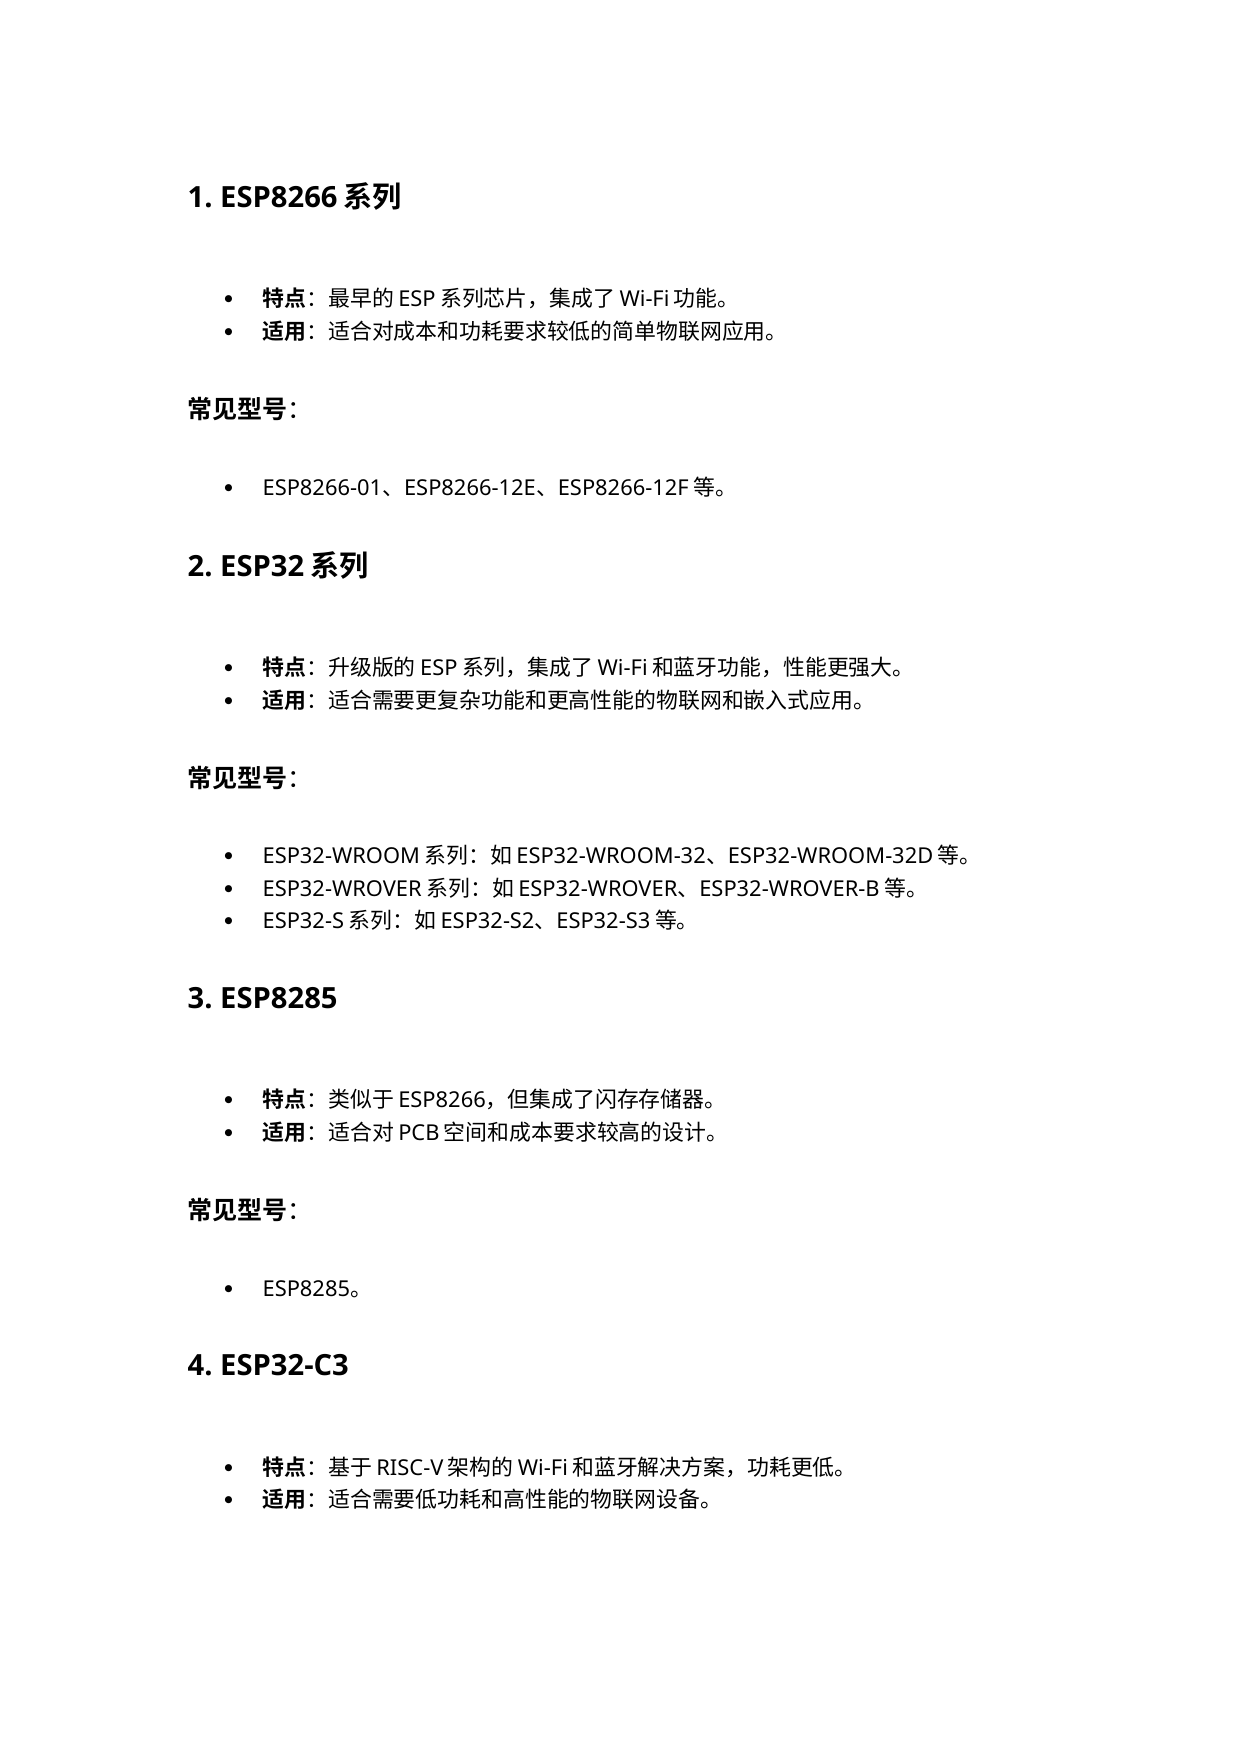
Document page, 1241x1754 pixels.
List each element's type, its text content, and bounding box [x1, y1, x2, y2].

subtitle 1. ESP8266系列 [187, 162, 1053, 227]
list ESP8285。 [225, 1270, 1053, 1303]
subtitle 3. ESP8285 [187, 965, 1053, 1030]
subtitle 4. ESP32-C3 [187, 1332, 1053, 1397]
text 常见型号： [187, 375, 1053, 440]
list 特点：最早的ESP系列芯片，集成了Wi-Fi功能。 [225, 281, 1053, 313]
text 常见型号： [187, 744, 1053, 809]
subtitle 2. ESP32系列 [187, 531, 1053, 596]
text 常见型号： [187, 1176, 1053, 1241]
list 适用：适合需要低功耗和高性能的物联网设备。 [225, 1482, 1053, 1514]
list ESP32-S系列：如ESP32-S2、ESP32-S3等。 [225, 903, 1053, 936]
list ESP8266-01、ESP8266-12E、ESP8266-12F等。 [225, 469, 1053, 502]
list 特点：升级版的ESP系列，集成了Wi-Fi和蓝牙功能，性能更强大。 [225, 650, 1053, 682]
list 适用：适合需要更复杂功能和更高性能的物联网和嵌入式应用。 [225, 682, 1053, 715]
list ESP32-WROVER系列：如ESP32-WROVER、ESP32-WROVER-B等。 [225, 871, 1053, 903]
list 特点：类似于ESP8266，但集成了闪存存储器。 [225, 1082, 1053, 1114]
list 适用：适合对成本和功耗要求较低的简单物联网应用。 [225, 313, 1053, 346]
list ESP32-WROOM系列：如ESP32-WROOM-32、ESP32-WROOM-32D等。 [225, 838, 1053, 871]
list 特点：基于RISC-V架构的Wi-Fi和蓝牙解决方案，功耗更低。 [225, 1449, 1053, 1482]
list 适用：适合对PCB空间和成本要求较高的设计。 [225, 1114, 1053, 1147]
